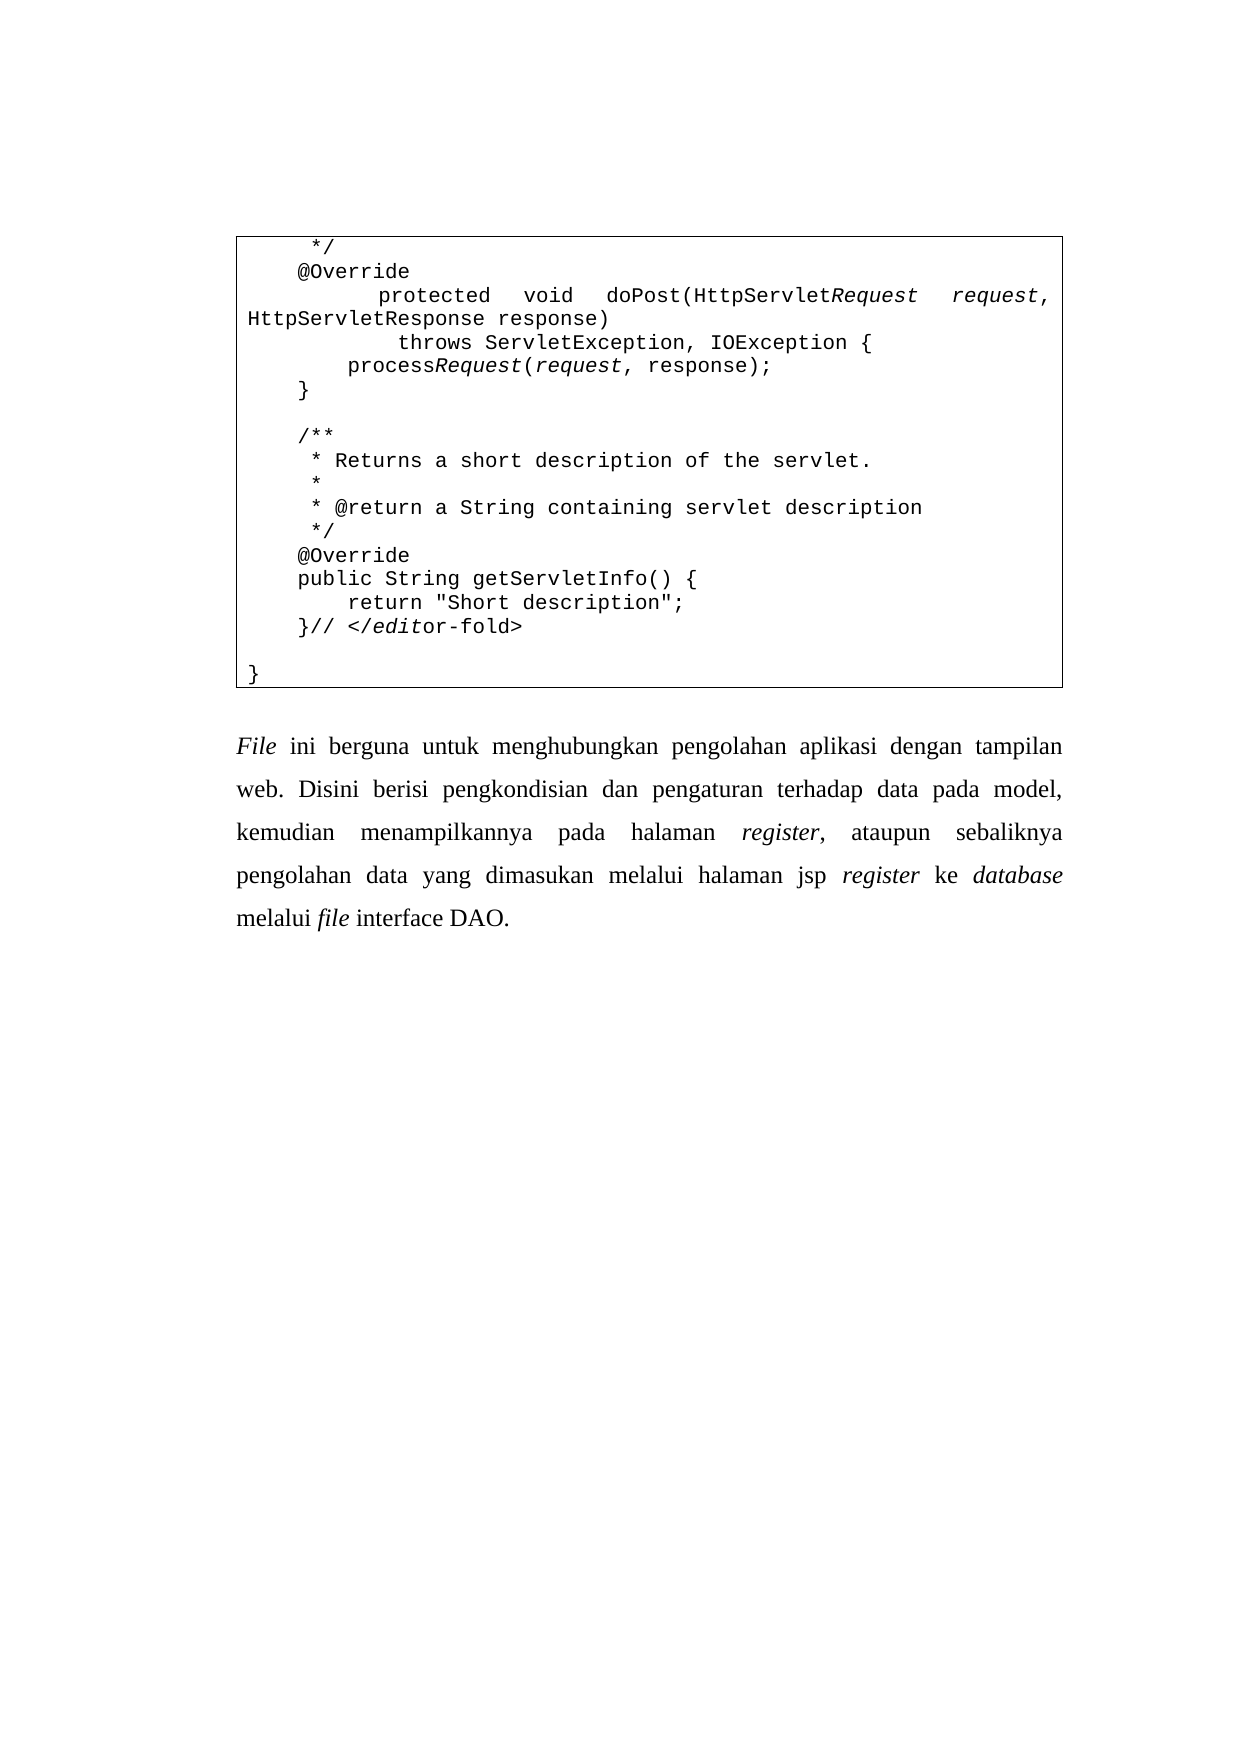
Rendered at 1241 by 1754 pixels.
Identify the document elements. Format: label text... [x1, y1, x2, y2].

text File ini berguna untuk menghubungkan pengolahan aplikasi dengan tampilan web. Disini berisi pengkondisian dan pengaturan terhadap data pada model, kemudian menampilkannya pada halaman register, ataupun sebaliknya pengolahan data yang dimasukan melalui halaman jsp register ke database melalui file interface DAO. [236, 731, 1063, 932]
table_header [237, 237, 1062, 687]
